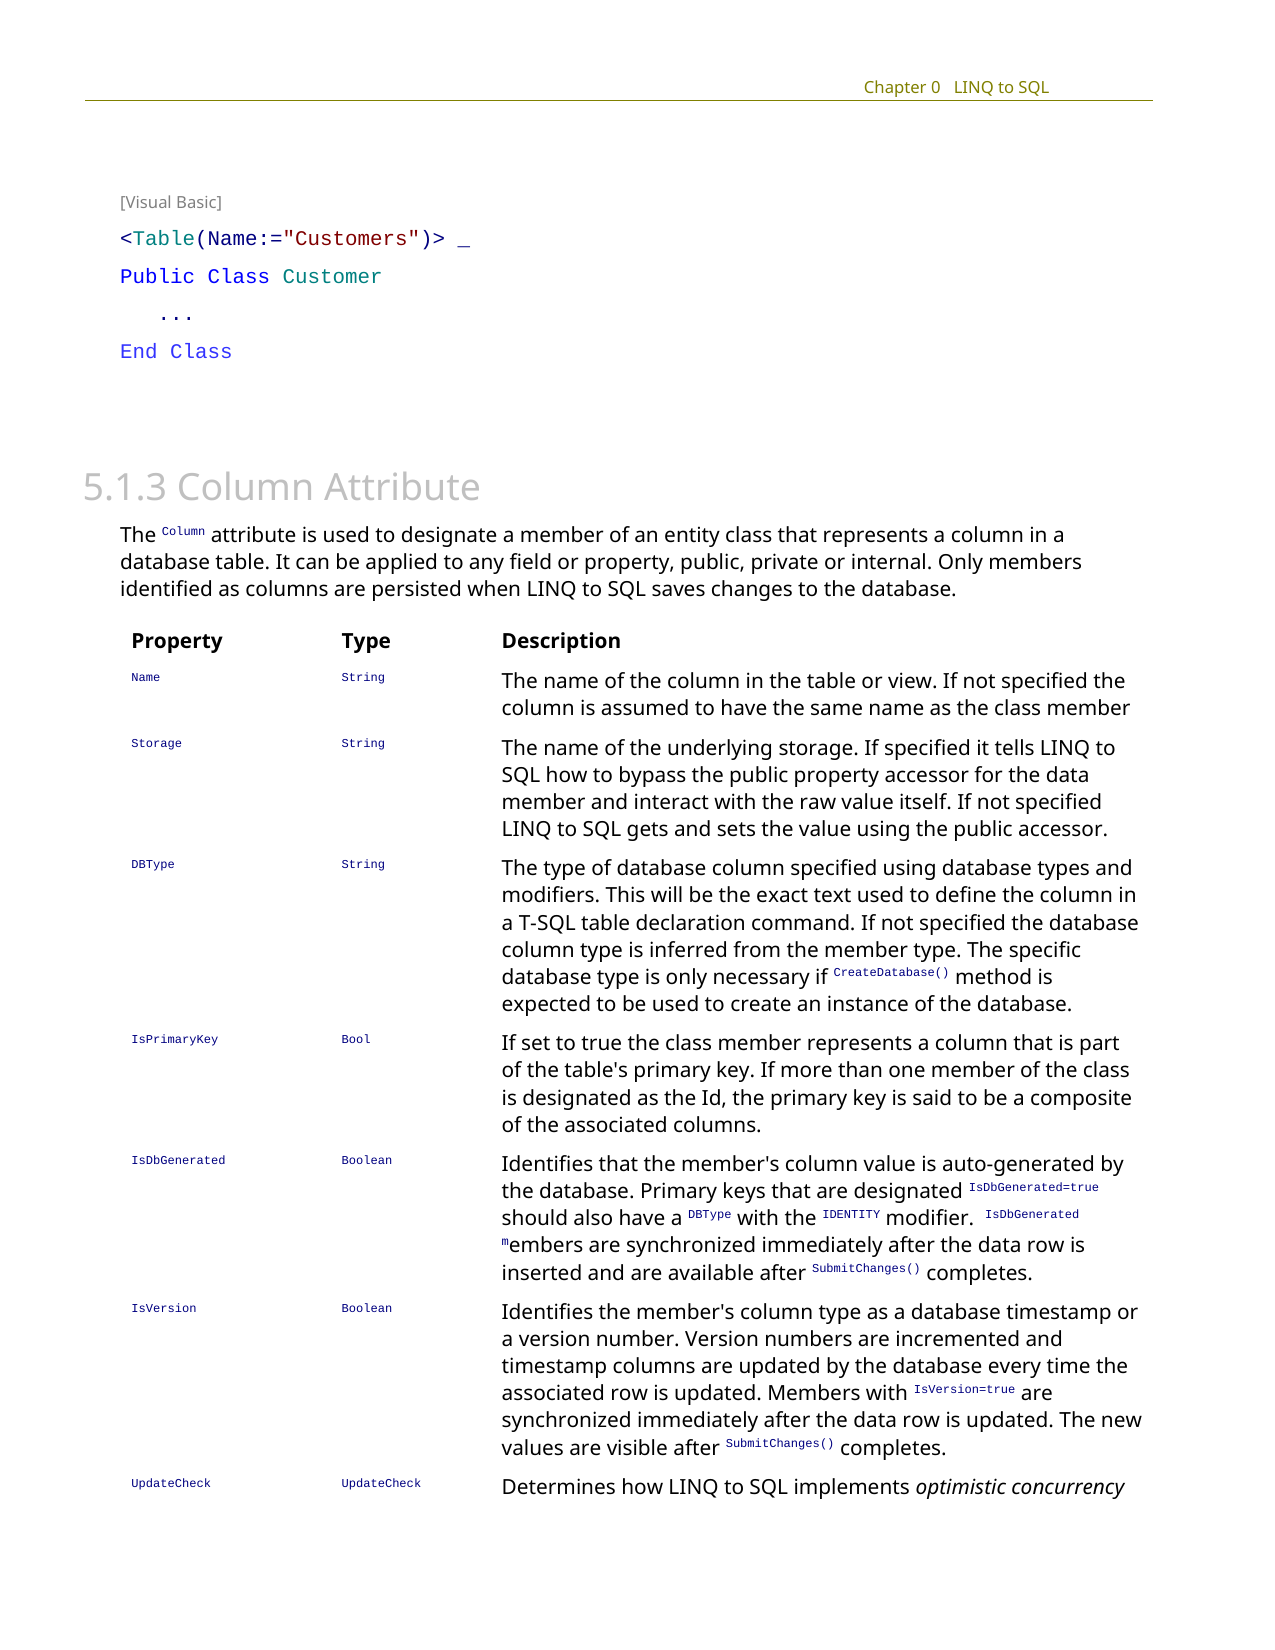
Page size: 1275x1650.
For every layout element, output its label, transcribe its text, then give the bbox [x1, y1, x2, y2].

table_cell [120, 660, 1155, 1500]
text ... [120, 296, 1155, 327]
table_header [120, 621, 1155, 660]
text The Column attribute is used to designate a member of an entity class that represents a column in a database table. It can be applied to any field or property, public, private or internal. Only members identified as columns are persisted when LINQ to SQL saves changes to the database. [120, 521, 1155, 602]
subtitle 5.1.3 Column Attribute [82, 467, 1155, 508]
text Public Class Customer [120, 258, 1155, 289]
text <Table(Name:="Customers")> _ [120, 221, 1155, 252]
text [Visual Basic] [120, 183, 1155, 214]
text End Class [120, 333, 1155, 364]
